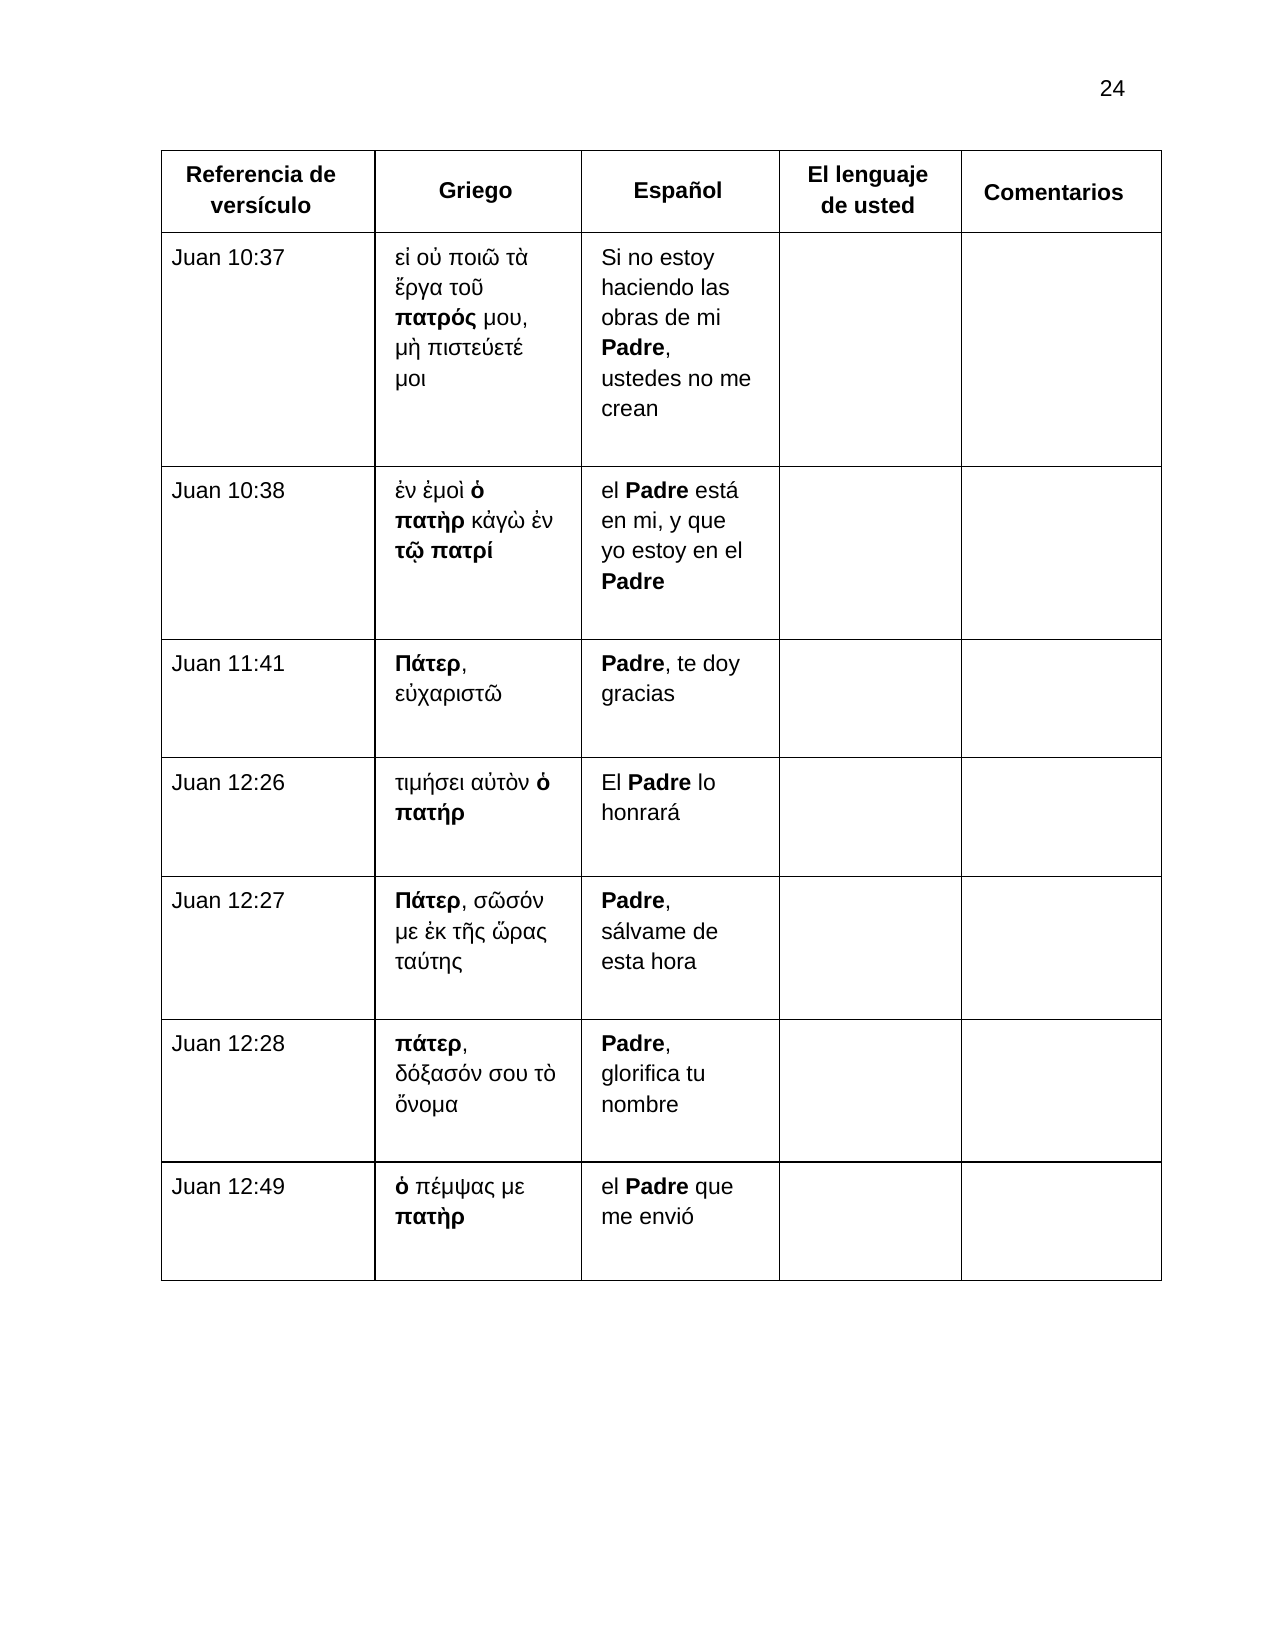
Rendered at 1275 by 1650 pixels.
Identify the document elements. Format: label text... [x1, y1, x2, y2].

table_cell [962, 1163, 1161, 1280]
table_header Comentarios [962, 151, 1161, 232]
table_cell [780, 640, 961, 757]
table_header Español [582, 151, 779, 232]
table_cell Juan 12:26 [162, 758, 374, 876]
table_cell Juan 12:49 [162, 1163, 374, 1280]
table_cell [962, 467, 1161, 638]
table_cell Juan 11:41 [162, 640, 374, 757]
table_cell [962, 758, 1161, 876]
table_cell εἰ οὐ ποιῶ τὰ ἔργα τοῦ πατρός μου, μὴ πιστεύετέ μοι [376, 233, 581, 466]
table_cell Juan 10:38 [162, 467, 374, 638]
table_cell [962, 1020, 1161, 1161]
table_header Referencia de versículo [162, 151, 374, 232]
table_cell [962, 233, 1161, 466]
table_cell πάτερ, δόξασόν σου τὸ ὄνομα [376, 1020, 581, 1161]
table_cell [962, 877, 1161, 1019]
table_cell Si no estoy haciendo las obras de mi Padre, ustedes no me crean [582, 233, 779, 466]
table_cell [780, 758, 961, 876]
table_cell el Padre que me envió [582, 1163, 779, 1280]
table_cell Juan 12:28 [162, 1020, 374, 1161]
table_cell El Padre lo honrará [582, 758, 779, 876]
table_cell Juan 10:37 [162, 233, 374, 466]
table_cell Juan 12:27 [162, 877, 374, 1019]
table_cell Padre, glorifica tu nombre [582, 1020, 779, 1161]
table_cell [780, 233, 961, 466]
table_cell [780, 1020, 961, 1161]
table_header Griego [376, 151, 581, 232]
table_cell Πάτερ, σῶσόν με ἐκ τῆς ὥρας ταύτης [376, 877, 581, 1019]
table_cell el Padre está en mi, y que yo estoy en el Padre [582, 467, 779, 638]
table_cell [962, 640, 1161, 757]
table_cell ἐν ἐμοὶ ὁ πατὴρ κἀγὼ ἐν τῷ πατρί [376, 467, 581, 638]
table_cell ὁ πέμψας με πατὴρ [376, 1163, 581, 1280]
table_cell [780, 467, 961, 638]
table_cell [780, 877, 961, 1019]
table_cell Πάτερ, εὐχαριστῶ [376, 640, 581, 757]
table_cell Padre, sálvame de esta hora [582, 877, 779, 1019]
table_header El lenguaje de usted [780, 151, 961, 232]
table_cell Padre, te doy gracias [582, 640, 779, 757]
table_cell τιμήσει αὐτὸν ὁ πατήρ [376, 758, 581, 876]
table_cell [780, 1163, 961, 1280]
